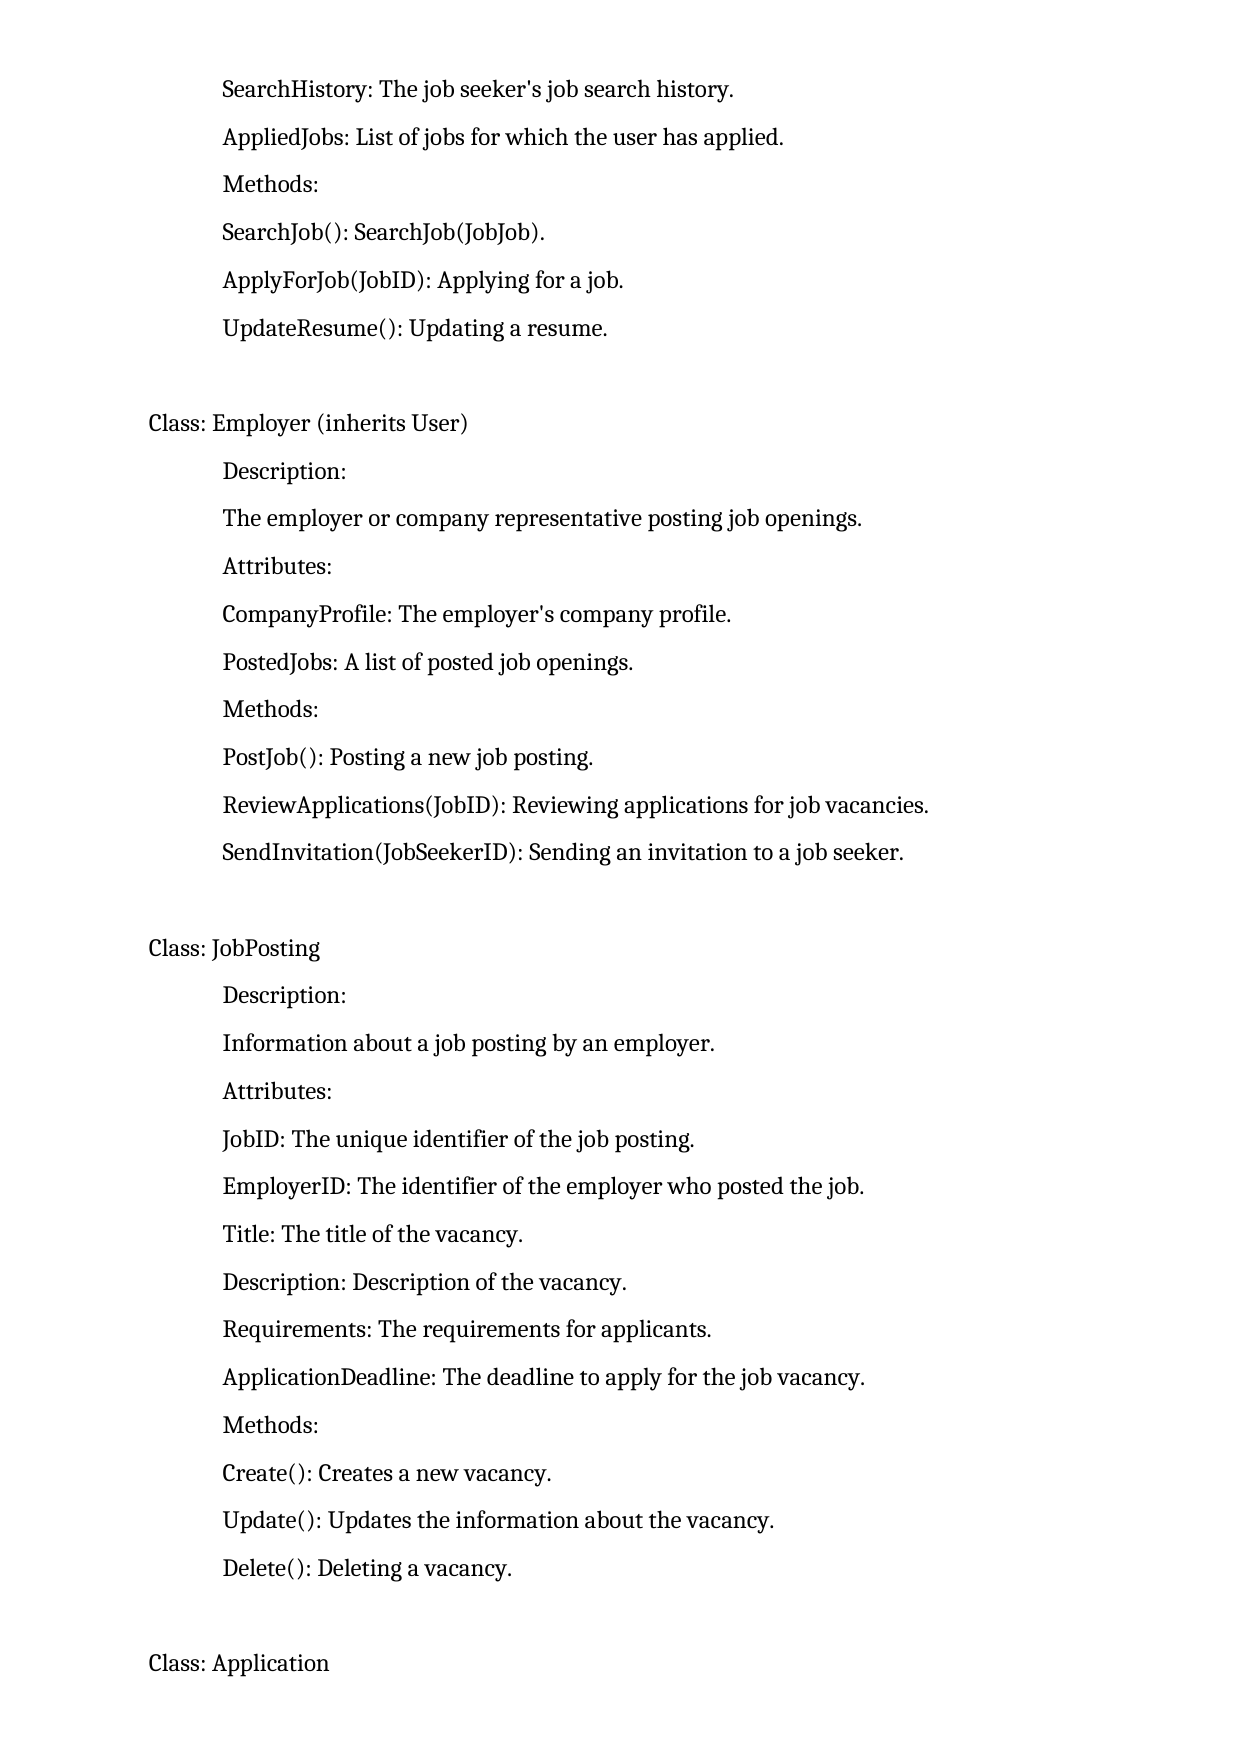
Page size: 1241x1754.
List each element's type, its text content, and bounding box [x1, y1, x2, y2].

text Description: Description of the vacancy. [222, 1268, 1165, 1296]
text Attributes: [222, 1077, 1165, 1106]
text ApplyForJob(JobID): Applying for a job. [222, 266, 1165, 294]
text Methods: [222, 1411, 1165, 1439]
text Class: Employer (inherits User) [149, 409, 1165, 438]
text Update(): Updates the information about the vacancy. [222, 1506, 1165, 1535]
text Methods: [222, 170, 1165, 199]
text PostJob(): Posting a new job posting. [222, 743, 1165, 772]
text EmployerID: The identifier of the employer who posted the job. [222, 1172, 1165, 1201]
text The employer or company representative posting job openings. [222, 504, 1165, 533]
text ApplicationDeadline: The deadline to apply for the job vacancy. [222, 1363, 1165, 1392]
text Requirements: The requirements for applicants. [222, 1315, 1165, 1344]
text CompanyProfile: The employer's company profile. [222, 600, 1165, 628]
text ReviewApplications(JobID): Reviewing applications for job vacancies. [222, 791, 1165, 819]
text PostedJobs: A list of posted job openings. [222, 647, 1165, 676]
text Description: [222, 457, 1165, 485]
text Delete(): Deleting a vacancy. [222, 1554, 1165, 1583]
text Information about a job posting by an employer. [222, 1029, 1165, 1058]
text SearchHistory: The job seeker's job search history. [222, 75, 1165, 104]
text UpdateResume(): Updating a resume. [222, 313, 1165, 342]
text SendInvitation(JobSeekerID): Sending an invitation to a job seeker. [222, 838, 1165, 867]
text Methods: [222, 695, 1165, 724]
text Class: JobPosting [149, 934, 1165, 962]
text Title: The title of the vacancy. [222, 1220, 1165, 1249]
text JobID: The unique identifier of the job posting. [222, 1124, 1165, 1153]
text SearchJob(): SearchJob(JobJob). [222, 218, 1165, 247]
text AppliedJobs: List of jobs for which the user has applied. [222, 123, 1165, 151]
text Description: [222, 981, 1165, 1010]
text Create(): Creates a new vacancy. [222, 1458, 1165, 1487]
text Attributes: [222, 552, 1165, 581]
text Class: Application [149, 1649, 1165, 1678]
